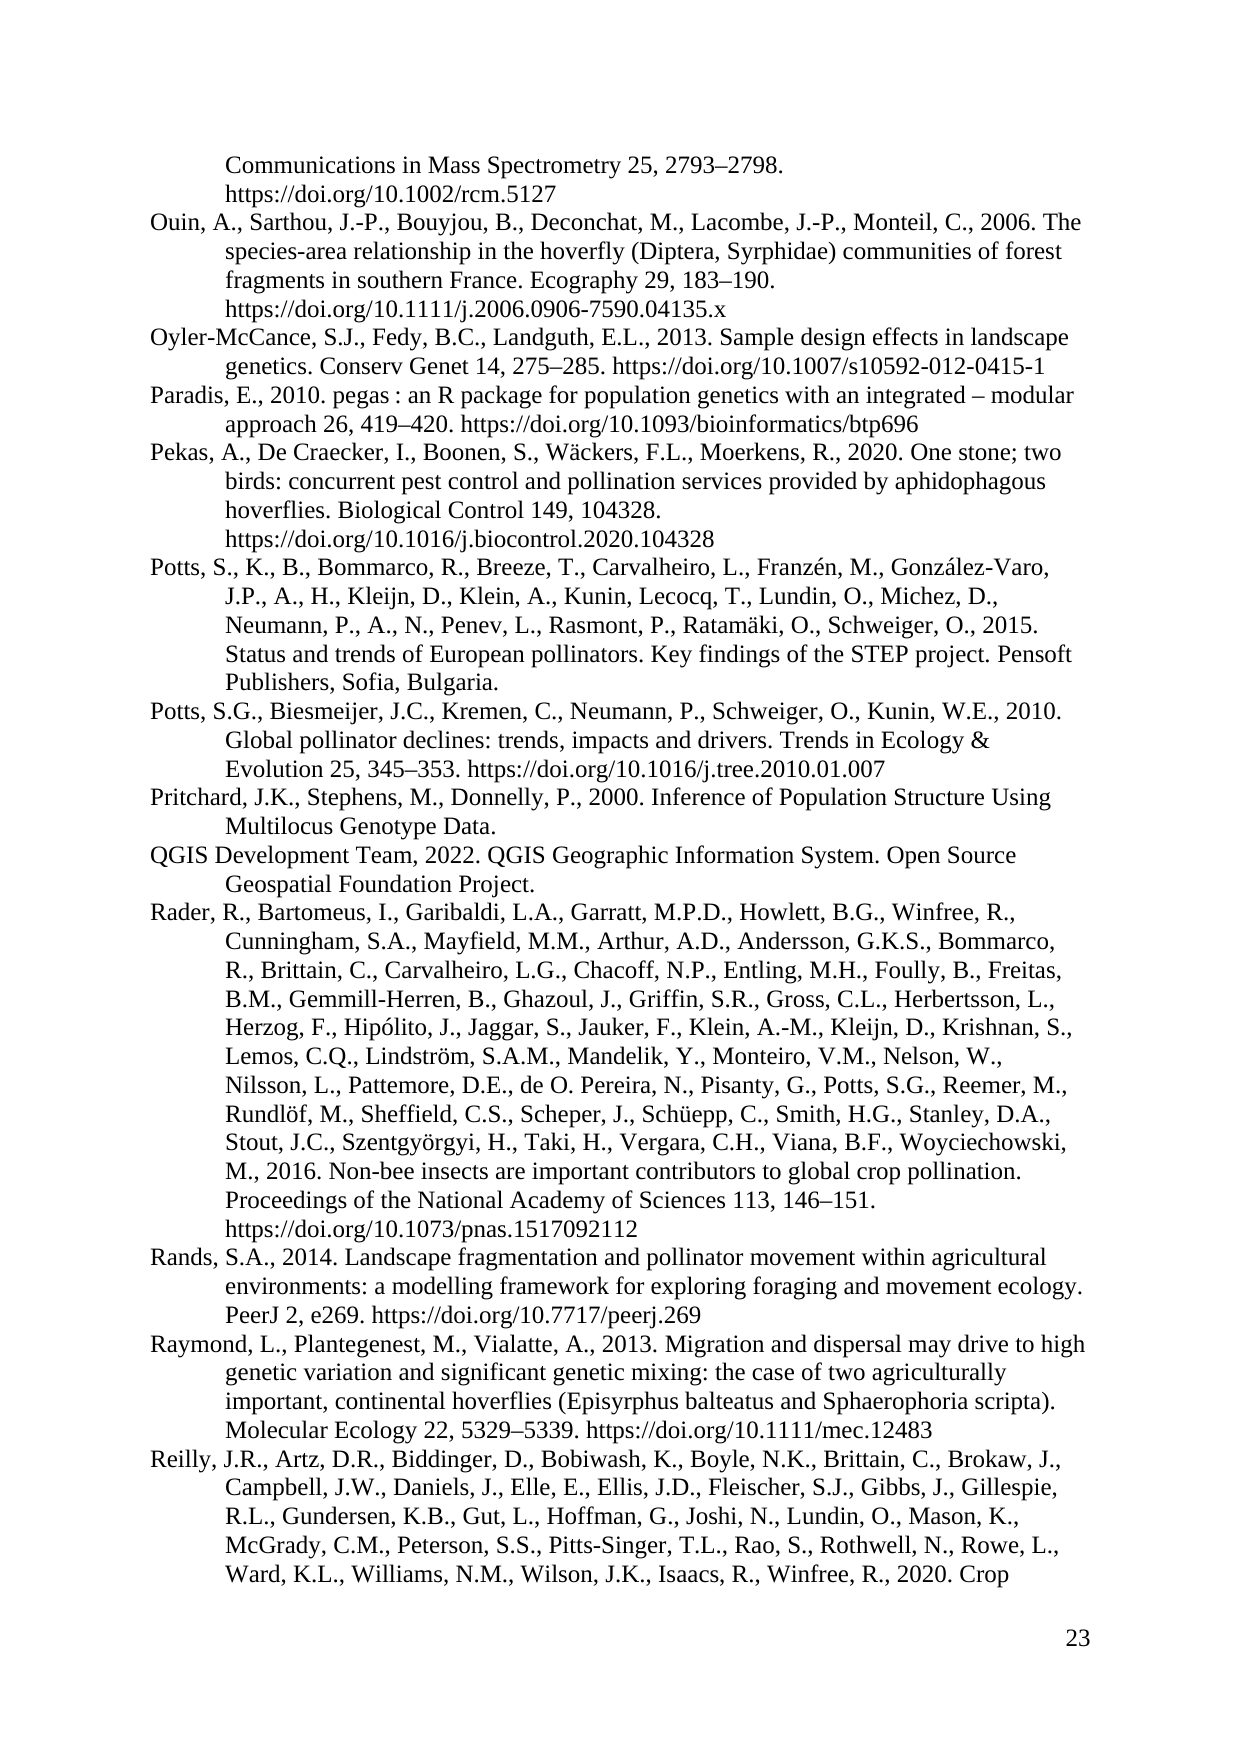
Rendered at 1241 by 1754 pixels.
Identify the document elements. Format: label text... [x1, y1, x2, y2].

text Paradis, E., 2010. pegas : an R package for population genetics with an integrated – modular approach 26, 419–420. https://doi.org/10.1093/bioinformatics/btp696 [150, 380, 1090, 437]
text QGIS Development Team, 2022. QGIS Geographic Information System. Open Source Geospatial Foundation Project. [150, 840, 1090, 897]
text Raymond, L., Plantegenest, M., Vialatte, A., 2013. Migration and dispersal may drive to high genetic variation and significant genetic mixing: the case of two agriculturally important, continental hoverflies (Episyrphus balteatus and Sphaerophoria scripta). Molecular Ecology 22, 5329–5339. https://doi.org/10.1111/mec.12483 [150, 1329, 1090, 1444]
text Potts, S.G., Biesmeijer, J.C., Kremen, C., Neumann, P., Schweiger, O., Kunin, W.E., 2010. Global pollinator declines: trends, impacts and drivers. Trends in Ecology & Evolution 25, 345–353. https://doi.org/10.1016/j.tree.2010.01.007 [150, 696, 1090, 782]
text Ouin, A., Sarthou, J.-P., Bouyjou, B., Deconchat, M., Lacombe, J.-P., Monteil, C., 2006. The species-area relationship in the hoverfly (Diptera, Syrphidae) communities of forest fragments in southern France. Ecography 29, 183–190. https://doi.org/10.1111/j.2006.0906-7590.04135.x [150, 207, 1090, 322]
text Potts, S., K., B., Bommarco, R., Breeze, T., Carvalheiro, L., Franzén, M., González-Varo, J.P., A., H., Kleijn, D., Klein, A., Kunin, Lecocq, T., Lundin, O., Michez, D., Neumann, P., A., N., Penev, L., Rasmont, P., Ratamäki, O., Schweiger, O., 2015. Status and trends of European pollinators. Key findings of the STEP project. Pensoft Publishers, Sofia, Bulgaria. [150, 552, 1090, 696]
text Rader, R., Bartomeus, I., Garibaldi, L.A., Garratt, M.P.D., Howlett, B.G., Winfree, R., Cunningham, S.A., Mayfield, M.M., Arthur, A.D., Andersson, G.K.S., Bommarco, R., Brittain, C., Carvalheiro, L.G., Chacoff, N.P., Entling, M.H., Foully, B., Freitas, B.M., Gemmill-Herren, B., Ghazoul, J., Griffin, S.R., Gross, C.L., Herbertsson, L., Herzog, F., Hipólito, J., Jaggar, S., Jauker, F., Klein, A.-M., Kleijn, D., Krishnan, S., Lemos, C.Q., Lindström, S.A.M., Mandelik, Y., Monteiro, V.M., Nelson, W., Nilsson, L., Pattemore, D.E., de O. Pereira, N., Pisanty, G., Potts, S.G., Reemer, M., Rundlöf, M., Sheffield, C.S., Scheper, J., Schüepp, C., Smith, H.G., Stanley, D.A., Stout, J.C., Szentgyörgyi, H., Taki, H., Vergara, C.H., Viana, B.F., Woyciechowski, M., 2016. Non-bee insects are important contributors to global crop pollination. Proceedings of the National Academy of Sciences 113, 146–151. https://doi.org/10.1073/pnas.1517092112 [150, 897, 1090, 1242]
text Rands, S.A., 2014. Landscape fragmentation and pollinator movement within agricultural environments: a modelling framework for exploring foraging and movement ecology. PeerJ 2, e269. https://doi.org/10.7717/peerj.269 [150, 1242, 1090, 1329]
text Oyler-McCance, S.J., Fedy, B.C., Landguth, E.L., 2013. Sample design effects in landscape genetics. Conserv Genet 14, 275–285. https://doi.org/10.1007/s10592-012-0415-1 [150, 322, 1090, 380]
text Pritchard, J.K., Stephens, M., Donnelly, P., 2000. Inference of Population Structure Using Multilocus Genotype Data. [150, 782, 1090, 840]
text Pekas, A., De Craecker, I., Boonen, S., Wäckers, F.L., Moerkens, R., 2020. One stone; two birds: concurrent pest control and pollination services provided by aphidophagous hoverflies. Biological Control 149, 104328. https://doi.org/10.1016/j.biocontrol.2020.104328 [150, 437, 1090, 552]
